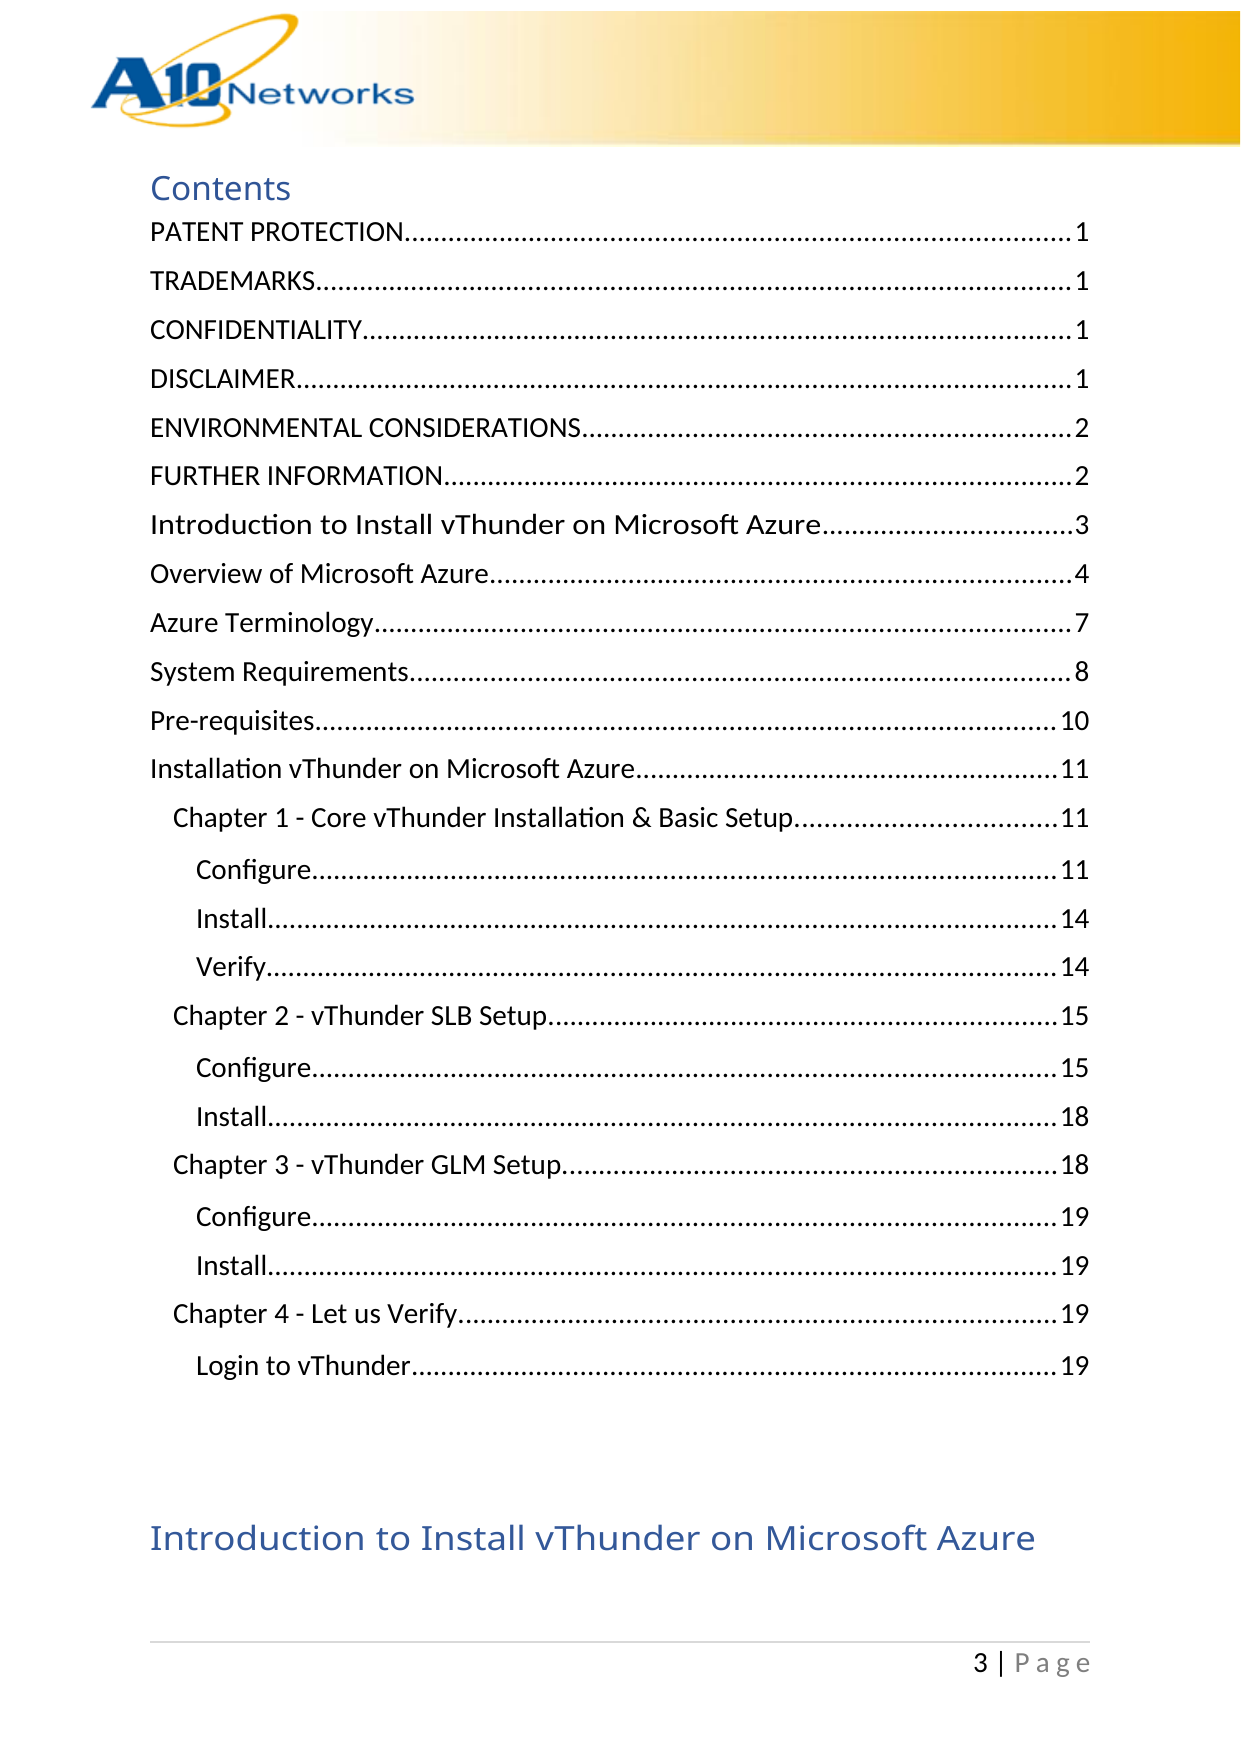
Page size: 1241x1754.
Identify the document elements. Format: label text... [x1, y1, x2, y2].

picture [0, 11, 1241, 147]
subtitle Introduction to Install vThunder on Microsoft Azure [150, 1514, 1090, 1560]
